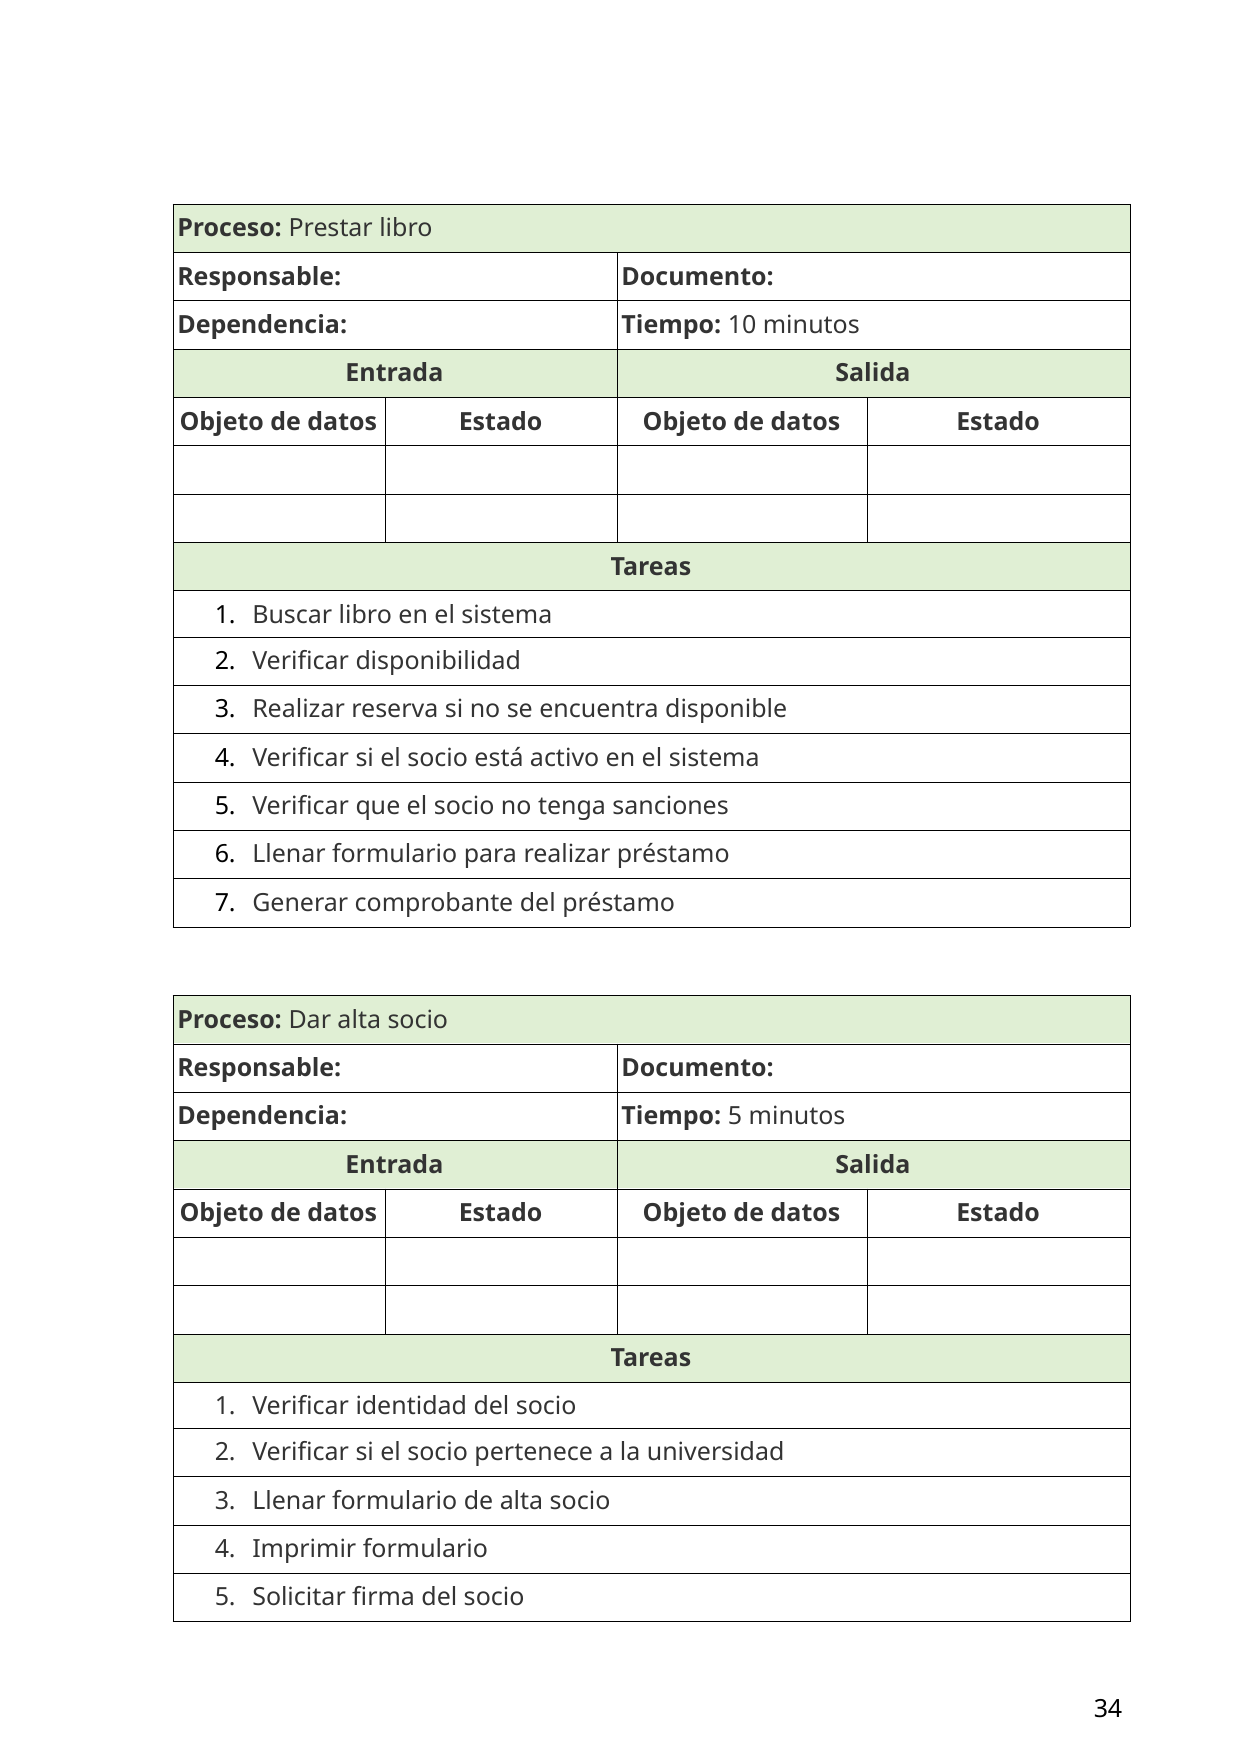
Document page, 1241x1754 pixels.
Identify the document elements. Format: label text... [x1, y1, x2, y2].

table_cell Imprimir formulario [174, 1526, 1130, 1573]
table_cell Estado [868, 1190, 1130, 1237]
table_cell Responsable: [174, 1045, 617, 1092]
table_cell [174, 446, 385, 494]
table_cell [868, 446, 1130, 494]
table_cell [386, 1238, 617, 1285]
table_cell Llenar formulario de alta socio [174, 1477, 1130, 1524]
table_cell Salida [618, 350, 1130, 397]
table_cell [618, 495, 867, 542]
table_header Proceso: Dar alta socio [174, 996, 1130, 1043]
table_cell Verificar identidad del socio [174, 1383, 1130, 1428]
table_cell Verificar que el socio no tenga sanciones [174, 783, 1130, 830]
table_cell Tiempo: 5 minutos [618, 1093, 1130, 1140]
table_cell [386, 446, 617, 494]
table_cell Documento: [618, 253, 1130, 300]
table_cell [386, 1286, 617, 1333]
table_cell Dependencia: [174, 1093, 617, 1140]
table_header Proceso: Prestar libro [174, 205, 1130, 252]
table_cell Verificar si el socio pertenece a la universidad [174, 1429, 1130, 1476]
table_cell Llenar formulario para realizar préstamo [174, 831, 1130, 878]
table_cell Estado [386, 398, 617, 445]
table_cell [174, 1238, 385, 1285]
table_cell [868, 1286, 1130, 1333]
table_cell Salida [618, 1141, 1130, 1188]
table_cell [868, 495, 1130, 542]
table_cell [868, 1238, 1130, 1285]
table_cell Entrada [174, 350, 617, 397]
table_cell [386, 495, 617, 542]
table_cell [618, 1238, 867, 1285]
table_cell Realizar reserva si no se encuentra disponible [174, 686, 1130, 733]
table_cell Dependencia: [174, 301, 617, 349]
table_cell Responsable: [174, 253, 617, 300]
table_cell [618, 1286, 867, 1333]
table_cell Estado [386, 1190, 617, 1237]
table_cell Generar comprobante del préstamo [174, 879, 1130, 926]
table_cell Tareas [174, 543, 1130, 590]
table_cell Buscar libro en el sistema [174, 591, 1130, 636]
table_cell Tiempo: 10 minutos [618, 301, 1130, 349]
table_cell Estado [868, 398, 1130, 445]
table_cell [174, 1286, 385, 1333]
table_cell Verificar si el socio está activo en el sistema [174, 734, 1130, 781]
table_cell Objeto de datos [618, 1190, 867, 1237]
table_cell [174, 495, 385, 542]
table_cell Documento: [618, 1045, 1130, 1092]
table_cell Verificar disponibilidad [174, 638, 1130, 685]
table_cell Tareas [174, 1335, 1130, 1382]
table_cell [618, 446, 867, 494]
table_cell Objeto de datos [618, 398, 867, 445]
table_cell Objeto de datos [174, 398, 385, 445]
table_cell Objeto de datos [174, 1190, 385, 1237]
table_cell Solicitar firma del socio [174, 1574, 1130, 1621]
table_cell Entrada [174, 1141, 617, 1188]
